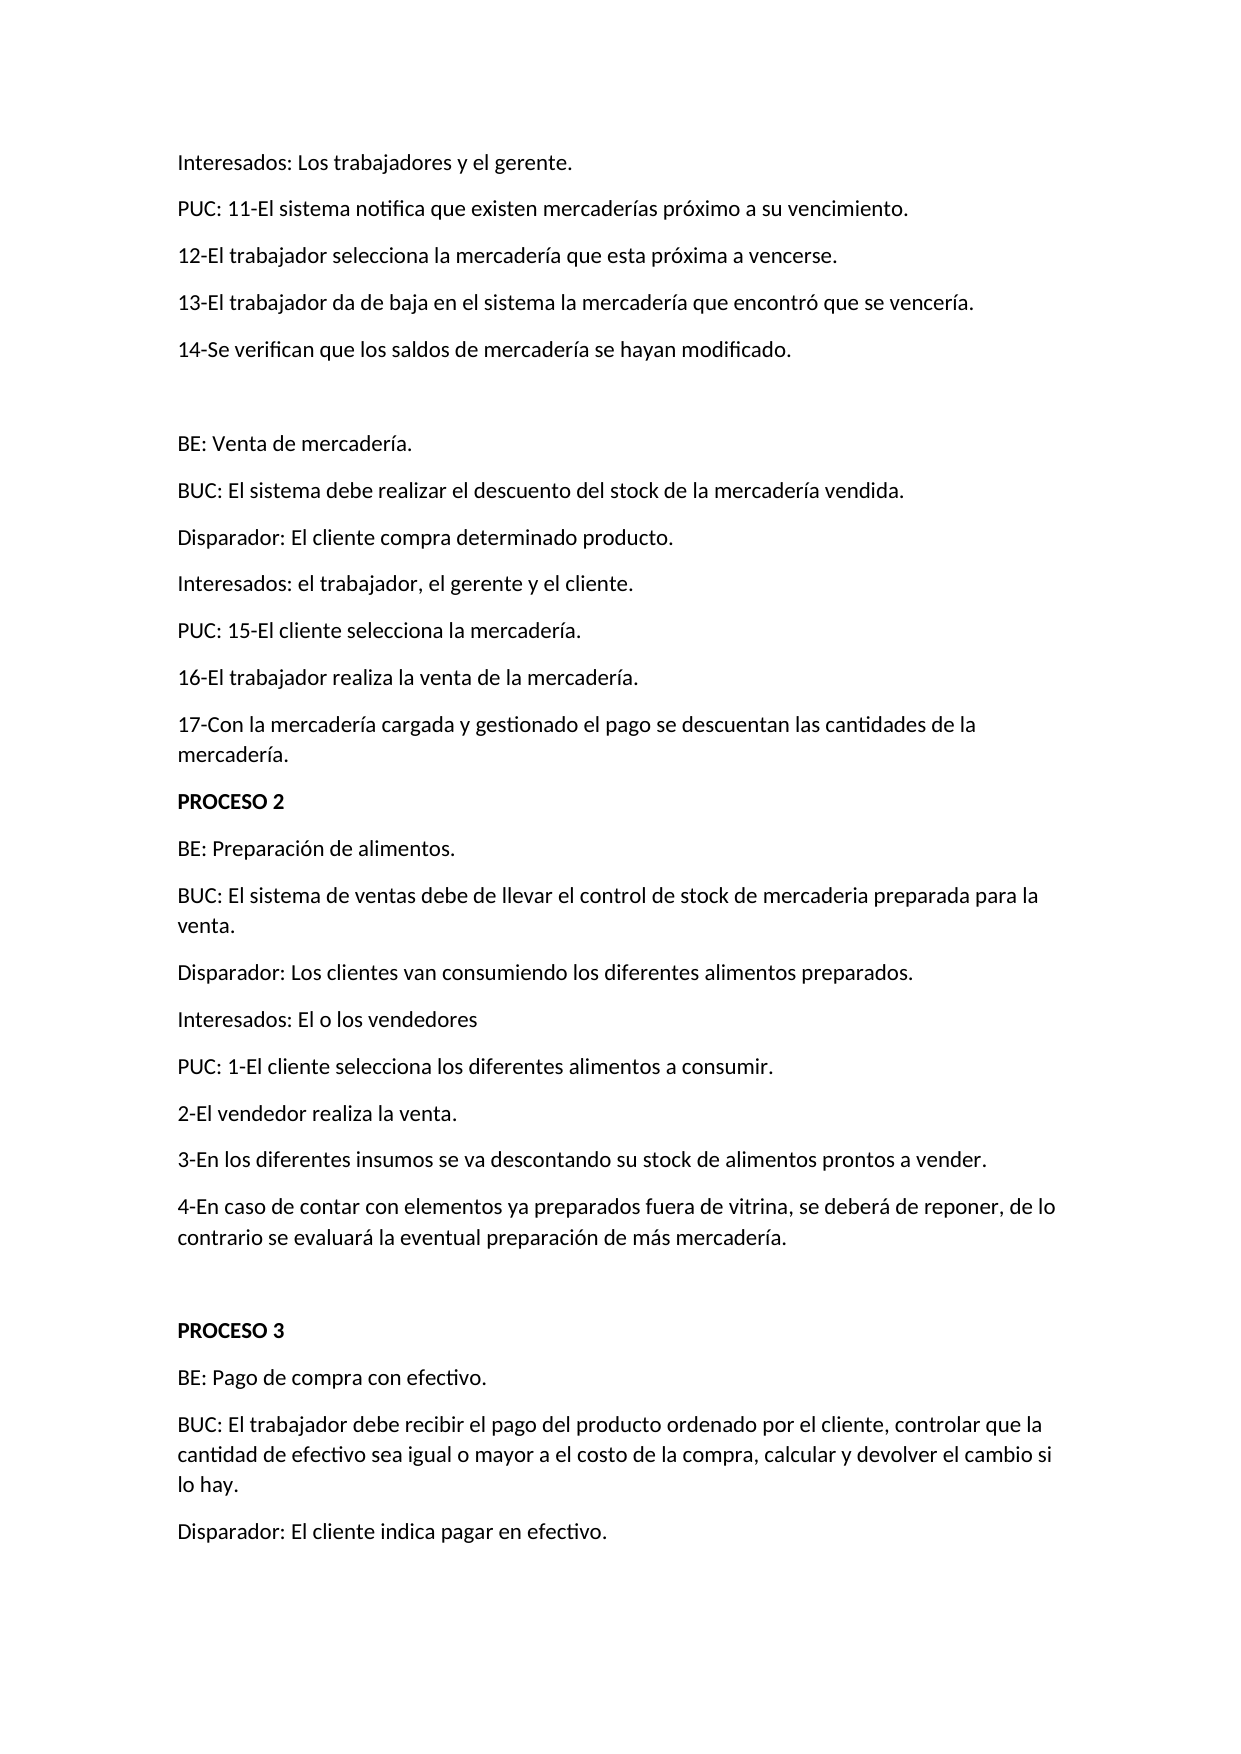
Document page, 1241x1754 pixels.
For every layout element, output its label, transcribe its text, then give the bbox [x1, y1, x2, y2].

text 3-En los diferentes insumos se va descontando su stock de alimentos prontos a vender. [177, 1146, 1063, 1173]
text Disparador: El cliente compra determinado producto. [177, 523, 1063, 551]
text Interesados: Los trabajadores y el gerente. [177, 148, 1063, 176]
text 16-El trabajador realiza la venta de la mercadería. [177, 663, 1063, 691]
text Interesados: el trabajador, el gerente y el cliente. [177, 569, 1063, 597]
text 12-El trabajador selecciona la mercadería que esta próxima a vencerse. [177, 241, 1063, 269]
text BUC: El sistema de ventas debe de llevar el control de stock de mercaderia preparada para la venta. [177, 881, 1063, 939]
text 14-Se verifican que los saldos de mercadería se hayan modificado. [177, 335, 1063, 363]
text PUC: 15-El cliente selecciona la mercadería. [177, 616, 1063, 644]
text 2-El vendedor realiza la venta. [177, 1099, 1063, 1127]
text PUC: 11-El sistema notifica que existen mercaderías próximo a su vencimiento. [177, 194, 1063, 222]
text 17-Con la mercadería cargada y gestionado el pago se descuentan las cantidades de la mercadería. [177, 710, 1063, 768]
text Interesados: El o los vendedores [177, 1005, 1063, 1033]
text BUC: El trabajador debe recibir el pago del producto ordenado por el cliente, controlar que la cantidad de efectivo sea igual o mayor a el costo de la compra, calcular y devolver el cambio si lo hay. [177, 1410, 1063, 1498]
text Disparador: El cliente indica pagar en efectivo. [177, 1517, 1063, 1545]
text BE: Venta de mercadería. [177, 429, 1063, 457]
text 13-El trabajador da de baja en el sistema la mercadería que encontró que se vencería. [177, 288, 1063, 316]
text BUC: El sistema debe realizar el descuento del stock de la mercadería vendida. [177, 476, 1063, 504]
text BE: Pago de compra con efectivo. [177, 1363, 1063, 1391]
text Disparador: Los clientes van consumiendo los diferentes alimentos preparados. [177, 958, 1063, 986]
text PROCESO 3 [177, 1316, 1063, 1344]
text BE: Preparación de alimentos. [177, 834, 1063, 862]
text 4-En caso de contar con elementos ya preparados fuera de vitrina, se deberá de reponer, de lo contrario se evaluará la eventual preparación de más mercadería. [177, 1192, 1063, 1251]
text PROCESO 2 [177, 787, 1063, 815]
text PUC: 1-El cliente selecciona los diferentes alimentos a consumir. [177, 1052, 1063, 1080]
